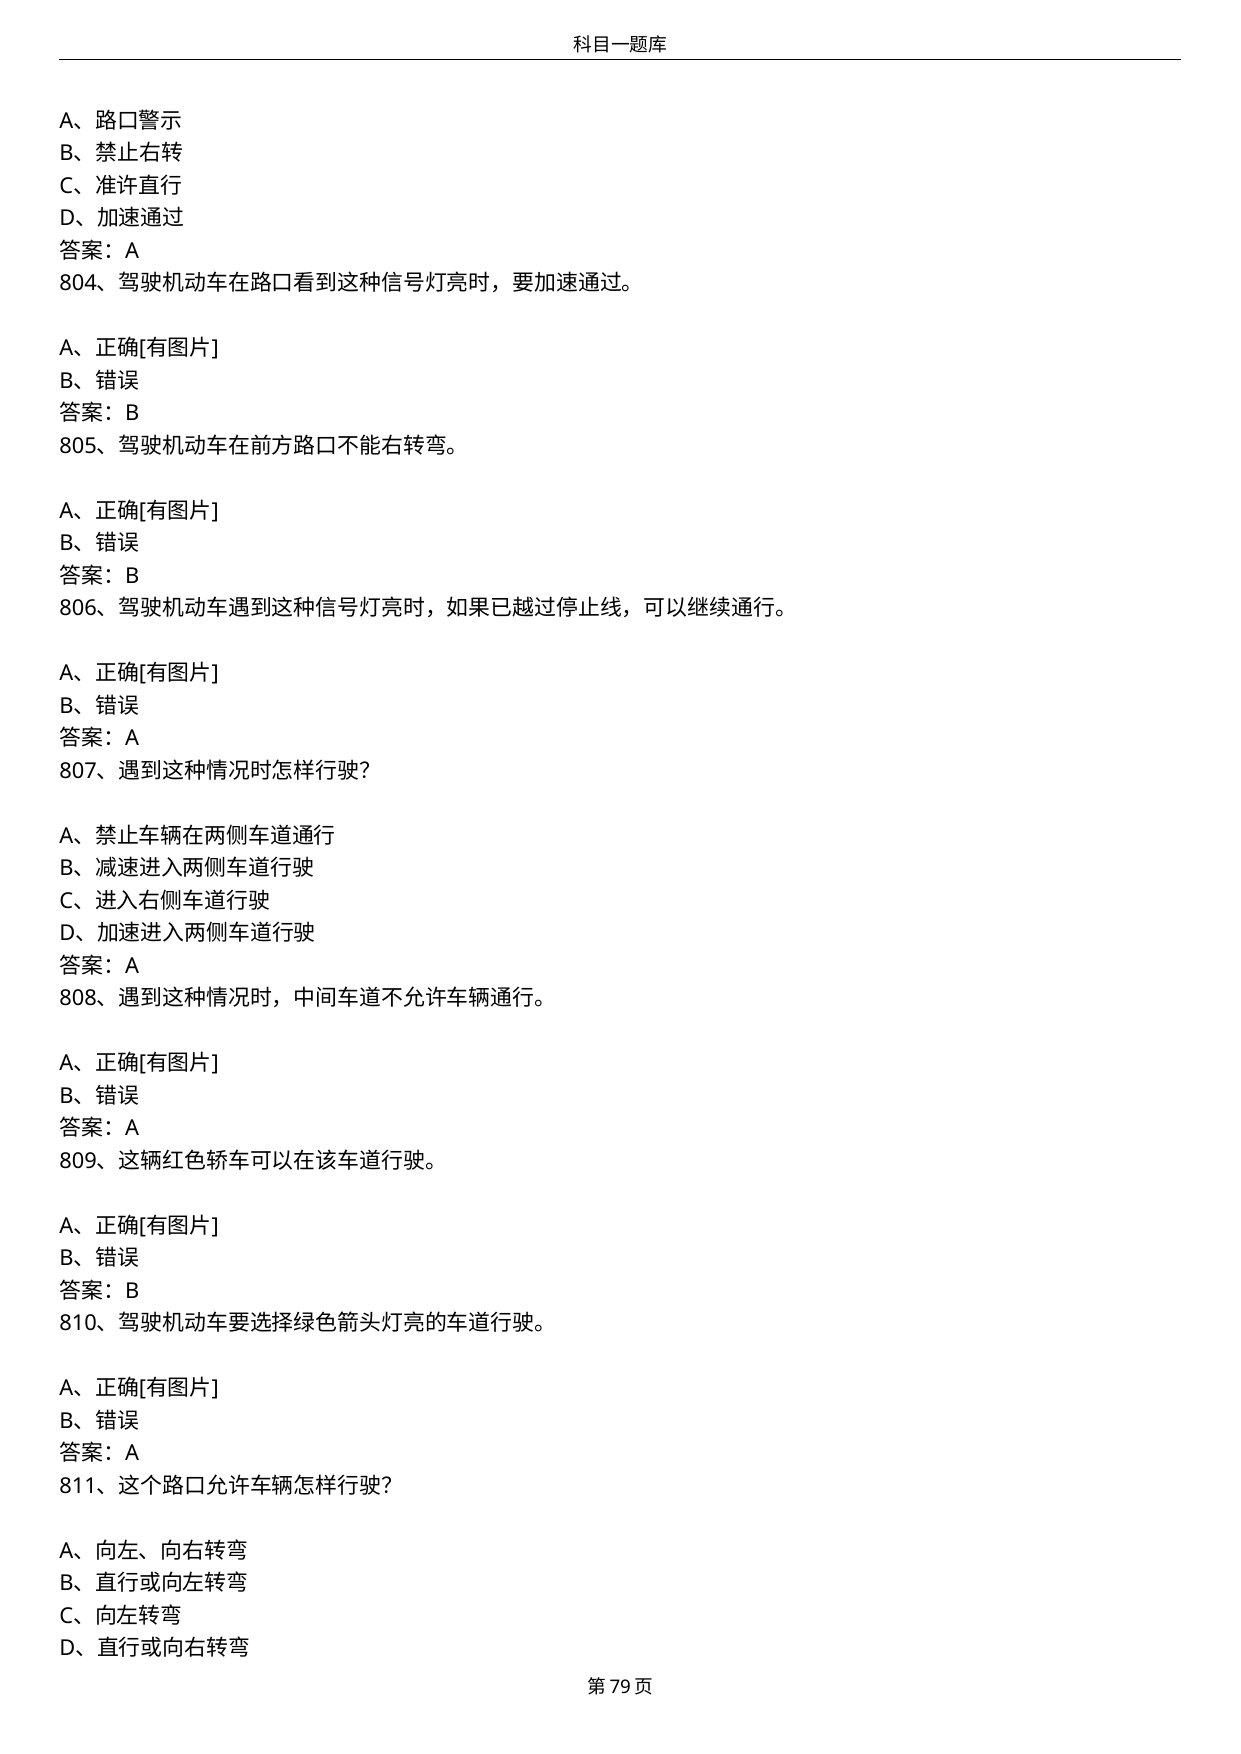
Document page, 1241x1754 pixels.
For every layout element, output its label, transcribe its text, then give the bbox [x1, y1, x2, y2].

text 807、遇到这种情况时怎样行驶？ A、禁止车辆在两侧车道通行 B、减速进入两侧车道行驶 C、进入右侧车道行驶 D、加速进入两侧车道行驶 答案：A 808、遇到这种情况时，中间车道不允许车辆通行。 A、正确[有图片] [59, 752, 1181, 1077]
text B、错误 [59, 1402, 1181, 1435]
text B、错误 [59, 687, 1181, 720]
text 答案：A [59, 720, 1181, 752]
text 答案：B [59, 557, 1181, 590]
text B、错误 [59, 1077, 1181, 1110]
text 810、驾驶机动车要选择绿色箭头灯亮的车道行驶。 A、正确[有图片] [59, 1305, 1181, 1402]
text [59, 70, 1181, 362]
text 答案：B [59, 1272, 1181, 1305]
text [59, 1467, 1181, 1662]
text 806、驾驶机动车遇到这种信号灯亮时，如果已越过停止线，可以继续通行。 A、正确[有图片] [59, 590, 1181, 687]
text B、错误 [59, 362, 1181, 395]
text B、错误 [59, 525, 1181, 557]
text 805、驾驶机动车在前方路口不能右转弯。 A、正确[有图片] [59, 427, 1181, 525]
text 809、这辆红色轿车可以在该车道行驶。 A、正确[有图片] [59, 1142, 1181, 1240]
text B、错误 [59, 1240, 1181, 1272]
text 答案：B [59, 395, 1181, 427]
text 答案：A [59, 1110, 1181, 1142]
text 答案：A [59, 1435, 1181, 1467]
